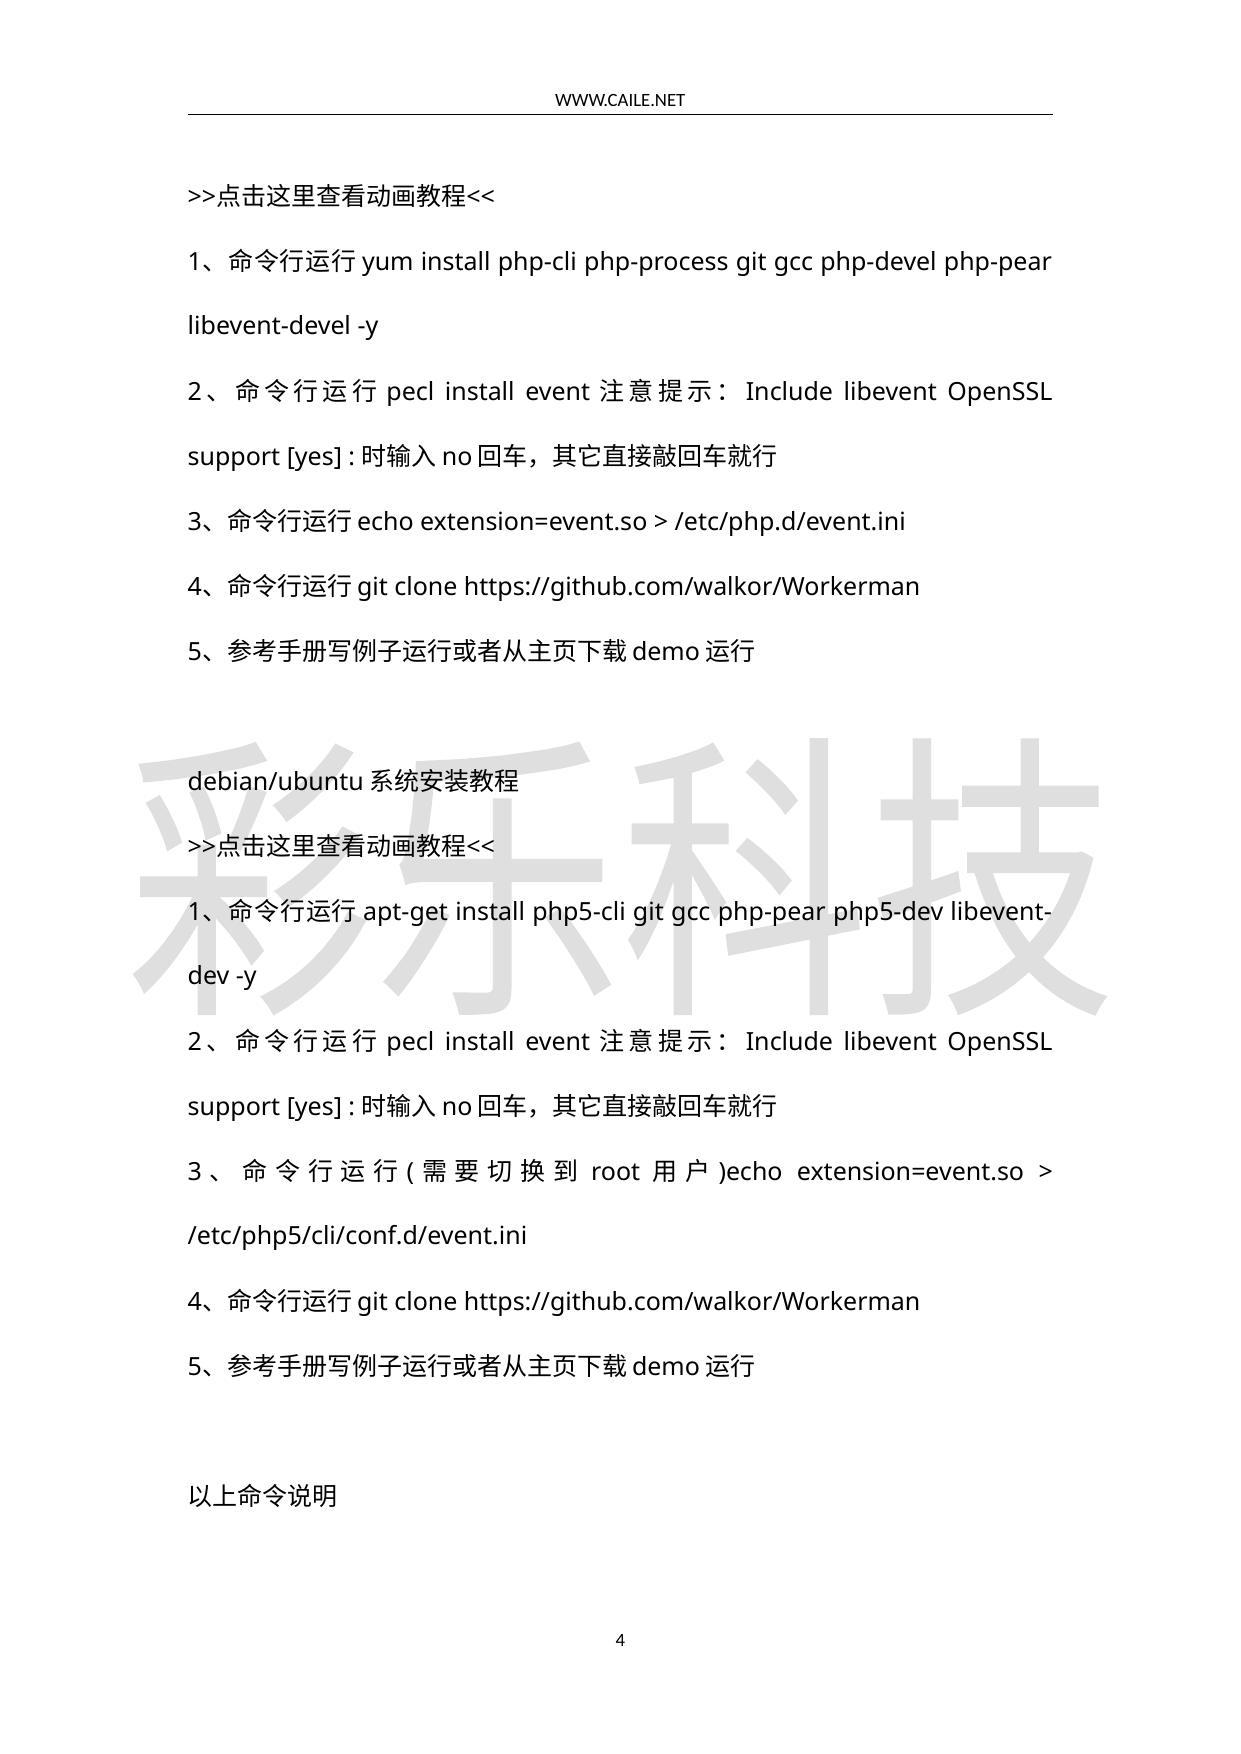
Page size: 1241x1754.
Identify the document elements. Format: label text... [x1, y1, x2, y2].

text 以上命令说明 [187, 1462, 1053, 1527]
text 1、命令行运行yum install php-cli php-process git gcc php-devel php-pear libevent-devel -y [187, 227, 1053, 357]
text 4、命令行运行git clone https://github.com/walkor/Workerman [187, 552, 1053, 617]
text >>点击这里查看动画教程<< [187, 162, 1053, 227]
text 3、命令行运行(需要切换到root用户)echo extension=event.so > /etc/php5/cli/conf.d/event.ini [187, 1137, 1053, 1267]
text 2、命令行运行pecl install event注意提示：Include libevent OpenSSL support [yes] : 时输入no回车，其它直接敲回车就行 [187, 357, 1053, 487]
text 3、命令行运行echo extension=event.so > /etc/php.d/event.ini [187, 487, 1053, 552]
text 2、命令行运行pecl install event注意提示：Include libevent OpenSSL support [yes] : 时输入no回车，其它直接敲回车就行 [187, 1007, 1053, 1137]
text 5、参考手册写例子运行或者从主页下载demo运行 [187, 617, 1053, 682]
text debian/ubuntu系统安装教程 [187, 747, 1053, 812]
text 1、命令行运行apt-get install php5-cli git gcc php-pear php5-dev libevent-dev -y [187, 877, 1053, 1007]
text 5、参考手册写例子运行或者从主页下载demo运行 [187, 1332, 1053, 1397]
text >>点击这里查看动画教程<< [187, 812, 1053, 877]
text 4、命令行运行git clone https://github.com/walkor/Workerman [187, 1267, 1053, 1332]
